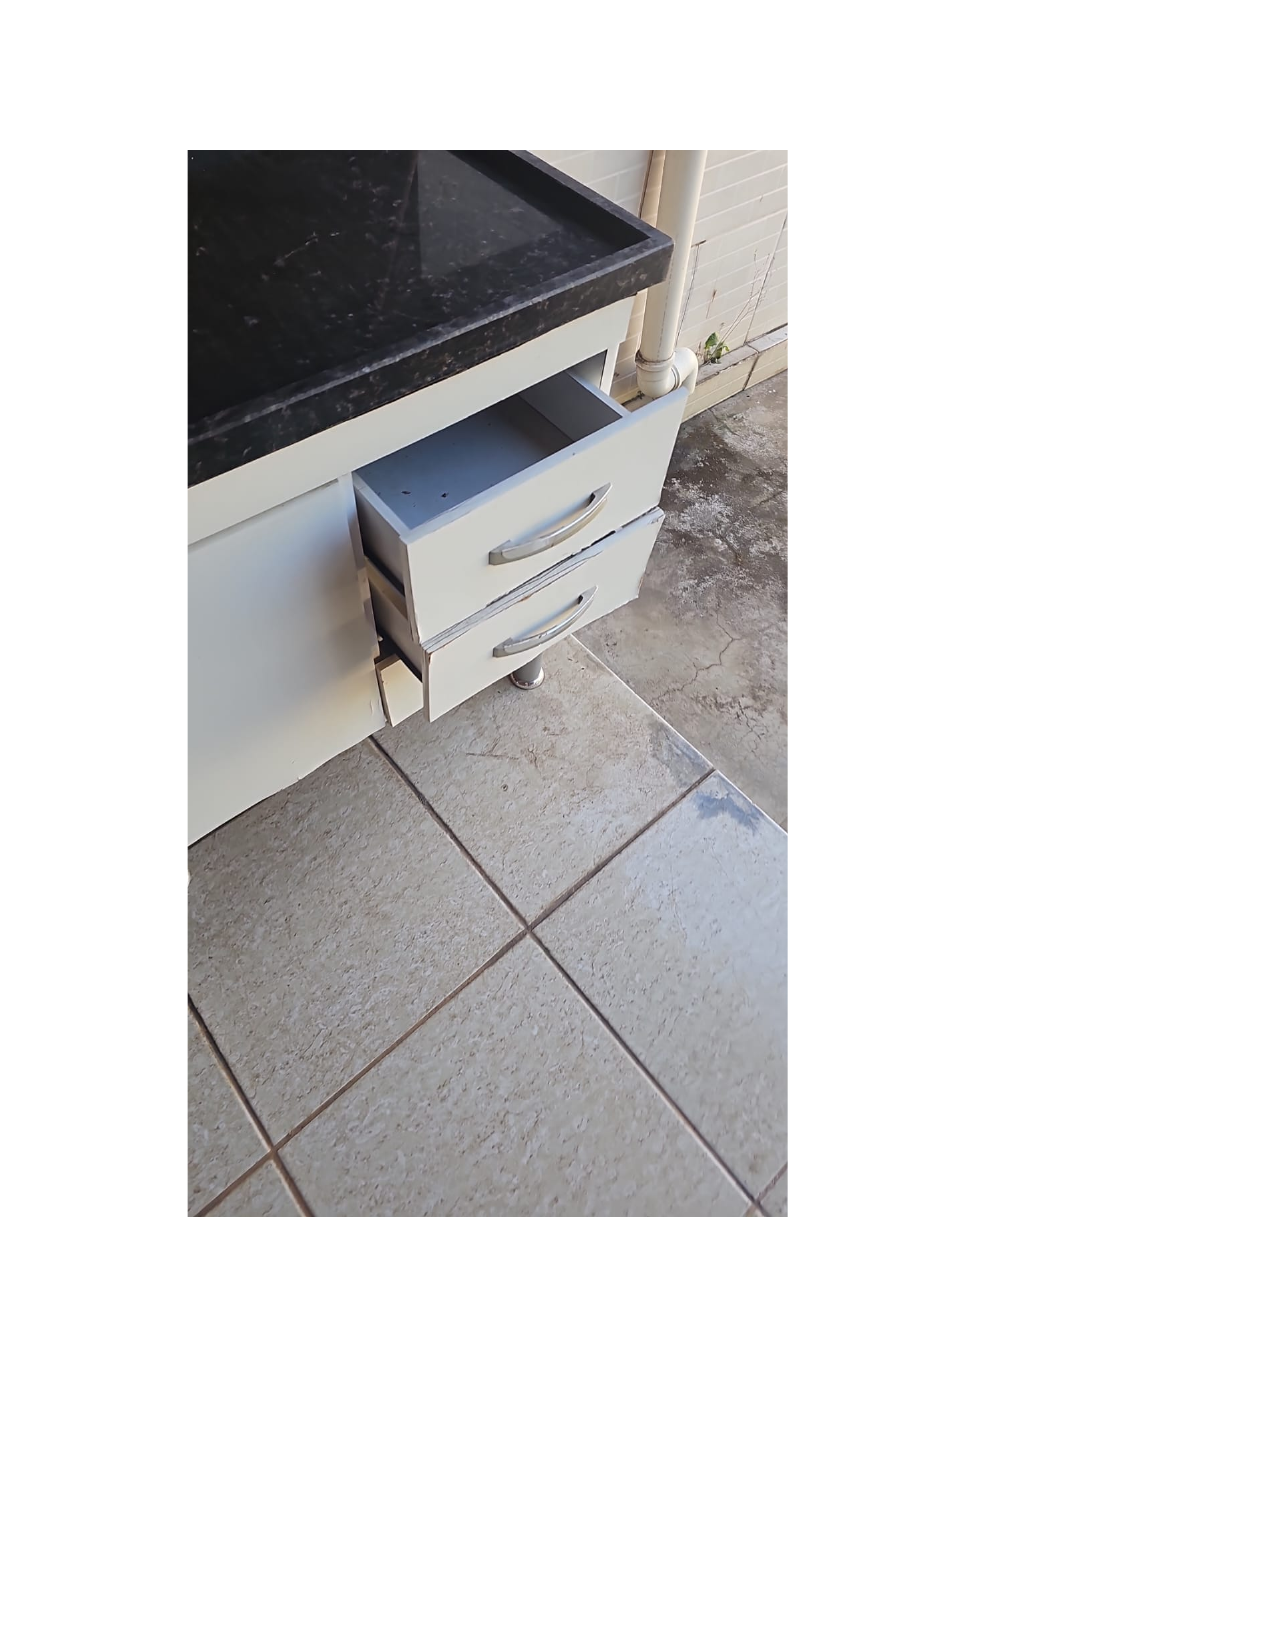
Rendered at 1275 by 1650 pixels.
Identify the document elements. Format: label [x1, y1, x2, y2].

picture [187, 150, 788, 1217]
